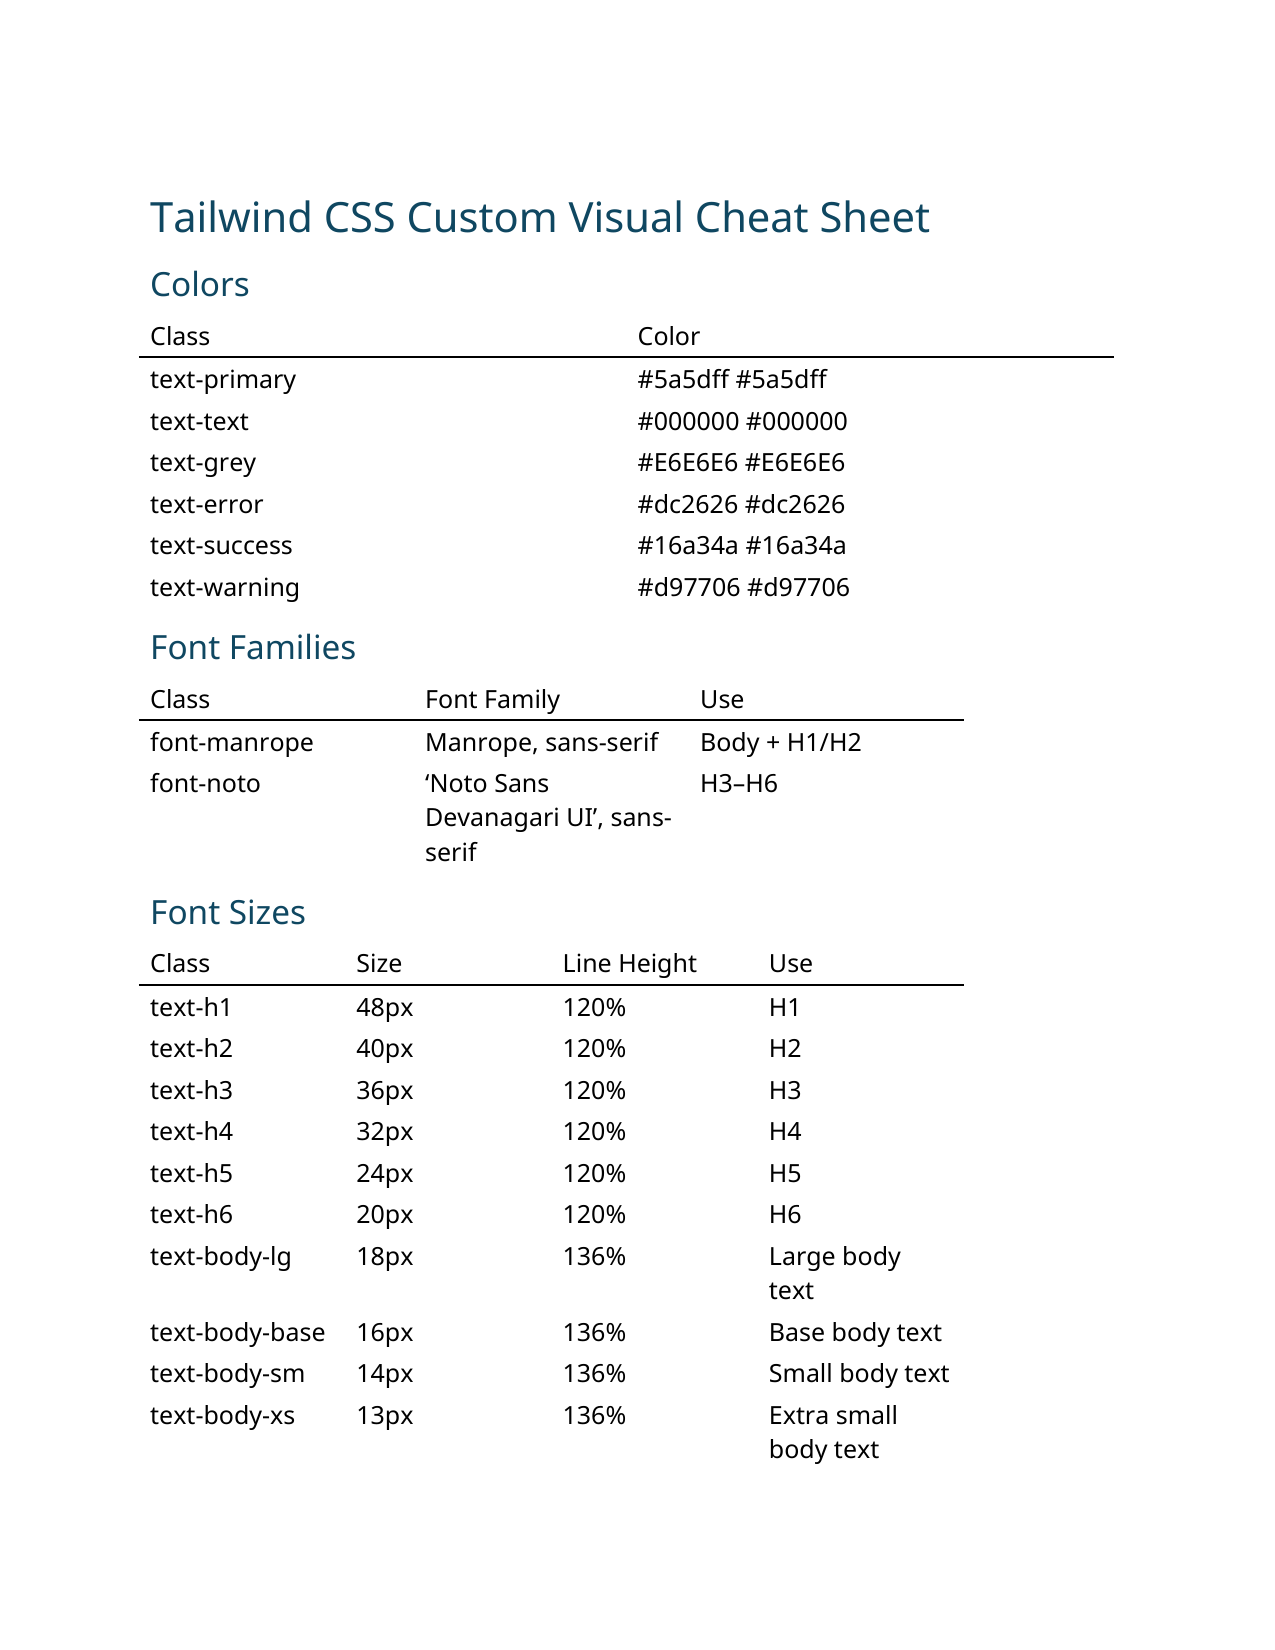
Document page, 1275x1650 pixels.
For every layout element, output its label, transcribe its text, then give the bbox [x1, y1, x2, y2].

table_cell text-h2 [139, 1027, 345, 1069]
table_header Color [626, 315, 1114, 356]
table_cell text-grey [139, 441, 626, 482]
table_cell text-body-lg [139, 1235, 345, 1311]
table_cell Manrope, sans-serif [414, 721, 689, 762]
table_cell 20px [345, 1193, 551, 1235]
subtitle Tailwind CSS Custom Visual Cheat Sheet [150, 187, 1125, 244]
subtitle Colors [150, 261, 1125, 306]
table_cell text-error [139, 483, 626, 524]
table_cell #d97706 #d97706 [626, 566, 1114, 607]
table_cell H4 [758, 1110, 964, 1152]
table_cell 136% [551, 1352, 757, 1394]
table_cell text-primary [139, 358, 626, 399]
table_header Use [689, 678, 964, 719]
table_cell #16a34a #16a34a [626, 524, 1114, 566]
table_cell 136% [551, 1235, 757, 1311]
table_cell 136% [551, 1394, 757, 1469]
table_header Class [139, 315, 626, 356]
table_cell 48px [345, 986, 551, 1027]
table_cell text-body-sm [139, 1352, 345, 1394]
table_cell text-h4 [139, 1110, 345, 1152]
table_cell 120% [551, 1152, 757, 1193]
table_cell #5a5dff #5a5dff [626, 358, 1114, 399]
table_cell #E6E6E6 #E6E6E6 [626, 441, 1114, 482]
table_cell H2 [758, 1027, 964, 1069]
table_cell 36px [345, 1069, 551, 1110]
table_header Line Height [551, 943, 757, 984]
table_cell text-success [139, 524, 626, 566]
table_header Font Family [414, 678, 689, 719]
table_cell text-h6 [139, 1193, 345, 1235]
table_cell Large body text [758, 1235, 964, 1311]
table_cell text-body-base [139, 1311, 345, 1352]
table_cell 24px [345, 1152, 551, 1193]
table_cell font-noto [139, 762, 414, 872]
table_cell Small body text [758, 1352, 964, 1394]
table_cell text-h5 [139, 1152, 345, 1193]
table_cell Base body text [758, 1311, 964, 1352]
table_cell 136% [551, 1311, 757, 1352]
table_cell 40px [345, 1027, 551, 1069]
table_cell text-body-xs [139, 1394, 345, 1469]
table_cell 120% [551, 1069, 757, 1110]
table_header Use [758, 943, 964, 984]
table_cell 120% [551, 1193, 757, 1235]
subtitle Font Families [150, 624, 1125, 669]
table_cell text-h3 [139, 1069, 345, 1110]
table_cell H5 [758, 1152, 964, 1193]
table_cell font-manrope [139, 721, 414, 762]
table_header Class [139, 943, 345, 984]
table_cell 16px [345, 1311, 551, 1352]
table_cell text-warning [139, 566, 626, 607]
table_cell 32px [345, 1110, 551, 1152]
table_cell #000000 #000000 [626, 399, 1114, 441]
table_cell text-text [139, 399, 626, 441]
table_cell 120% [551, 1027, 757, 1069]
table_cell H6 [758, 1193, 964, 1235]
subtitle Font Sizes [150, 889, 1125, 934]
table_cell H1 [758, 986, 964, 1027]
table_cell 120% [551, 986, 757, 1027]
table_cell 18px [345, 1235, 551, 1311]
table_cell #dc2626 #dc2626 [626, 483, 1114, 524]
table_cell 120% [551, 1110, 757, 1152]
table_cell Extra small body text [758, 1394, 964, 1469]
table_cell Body + H1/H2 [689, 721, 964, 762]
table_cell H3 [758, 1069, 964, 1110]
table_header Size [345, 943, 551, 984]
table_header Class [139, 678, 414, 719]
table_cell 13px [345, 1394, 551, 1469]
table_cell 14px [345, 1352, 551, 1394]
table_cell text-h1 [139, 986, 345, 1027]
table_cell H3–H6 [689, 762, 964, 872]
table_cell ‘Noto Sans Devanagari UI’, sans-serif [414, 762, 689, 872]
